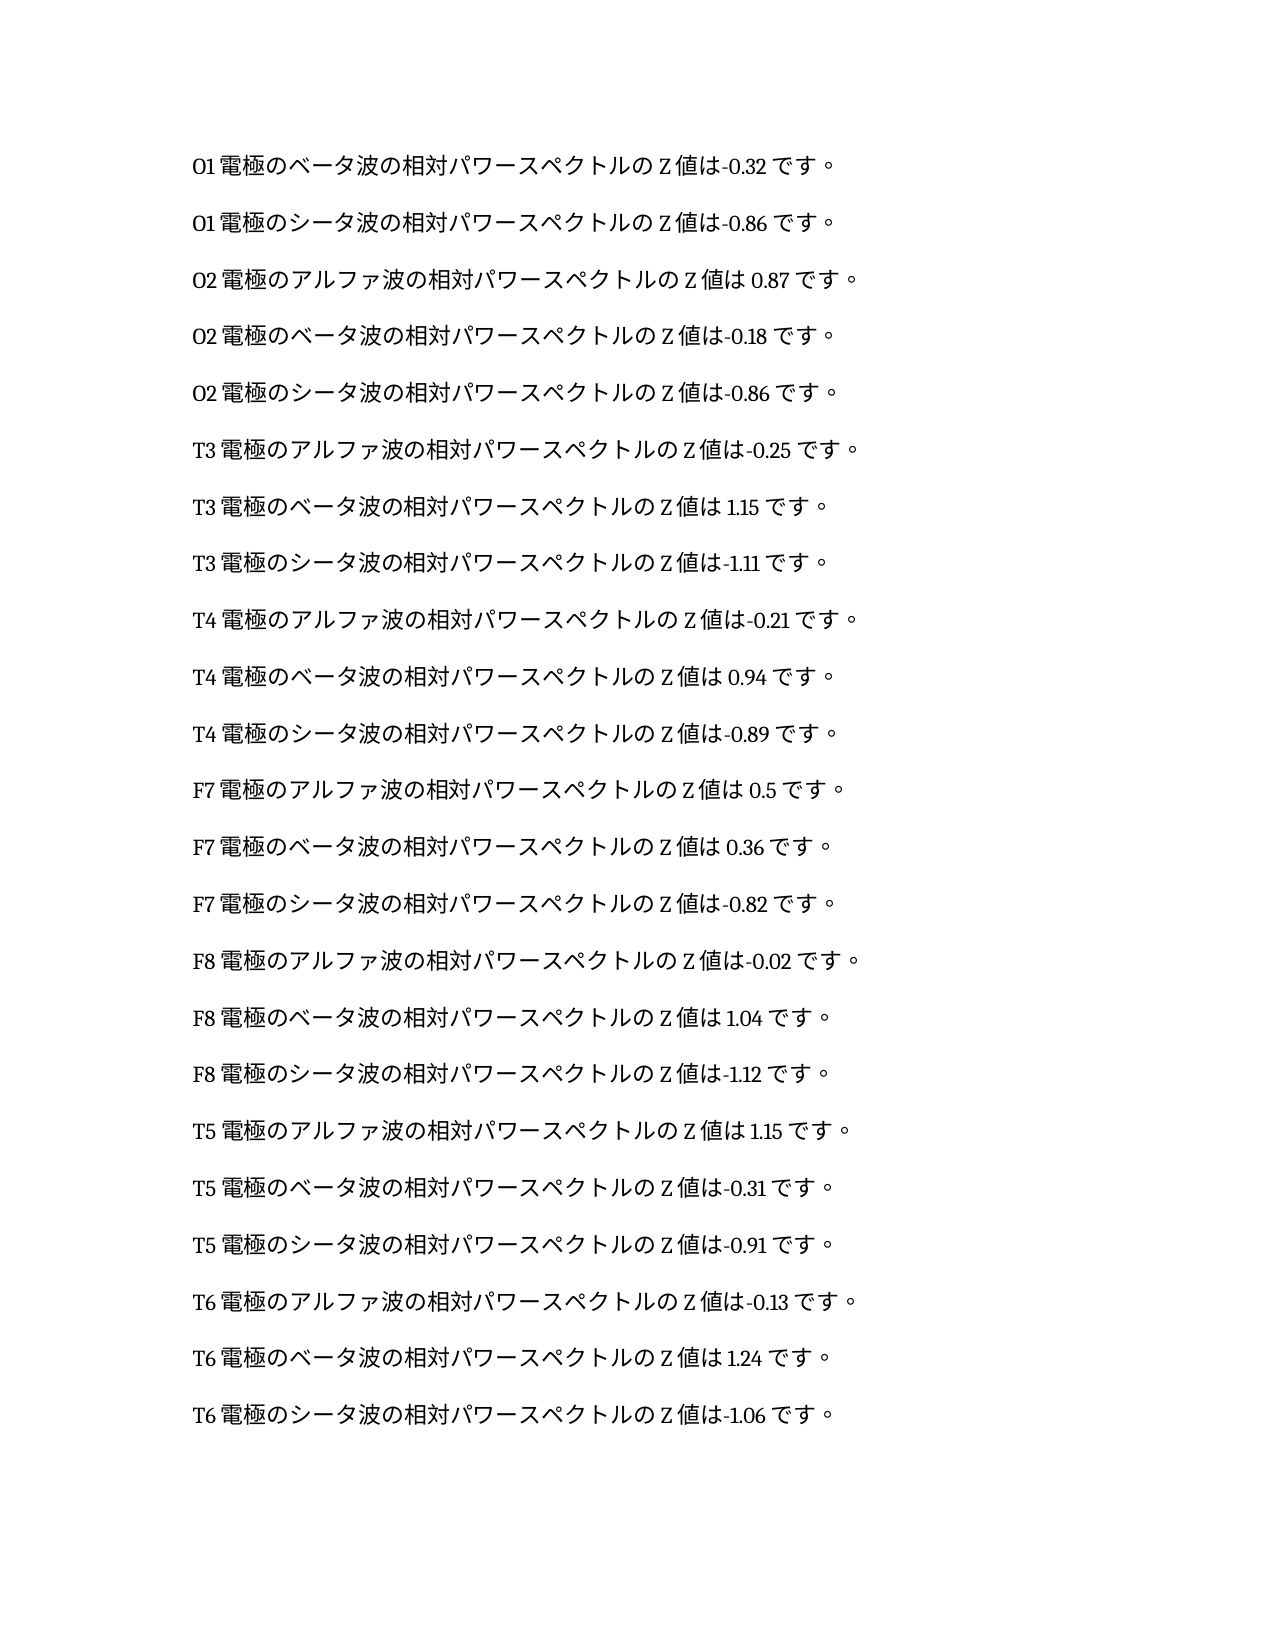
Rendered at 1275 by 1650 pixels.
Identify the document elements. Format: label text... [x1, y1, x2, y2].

text O1電極のシータ波の相対パワースペクトルのZ値は-0.86です。 [187, 207, 1087, 238]
text T5電極のベータ波の相対パワースペクトルのZ値は-0.31です。 [187, 1172, 1087, 1203]
text O2電極のアルファ波の相対パワースペクトルのZ値は0.87です。 [187, 263, 1087, 295]
text T4電極のシータ波の相対パワースペクトルのZ値は-0.89です。 [187, 718, 1087, 749]
text T5電極のアルファ波の相対パワースペクトルのZ値は1.15です。 [187, 1115, 1087, 1146]
text O2電極のシータ波の相対パワースペクトルのZ値は-0.86です。 [187, 377, 1087, 408]
text T4電極のベータ波の相対パワースペクトルのZ値は0.94です。 [187, 661, 1087, 692]
text F7電極のベータ波の相対パワースペクトルのZ値は0.36です。 [187, 831, 1087, 862]
text F8電極のシータ波の相対パワースペクトルのZ値は-1.12です。 [187, 1058, 1087, 1089]
text F7電極のシータ波の相対パワースペクトルのZ値は-0.82です。 [187, 888, 1087, 919]
text T6電極のベータ波の相対パワースペクトルのZ値は1.24です。 [187, 1342, 1087, 1373]
text T6電極のアルファ波の相対パワースペクトルのZ値は-0.13です。 [187, 1285, 1087, 1317]
text O2電極のベータ波の相対パワースペクトルのZ値は-0.18です。 [187, 320, 1087, 352]
text T3電極のシータ波の相対パワースペクトルのZ値は-1.11です。 [187, 547, 1087, 579]
text F7電極のアルファ波の相対パワースペクトルのZ値は0.5です。 [187, 774, 1087, 806]
text T3電極のアルファ波の相対パワースペクトルのZ値は-0.25です。 [187, 434, 1087, 465]
text T3電極のベータ波の相対パワースペクトルのZ値は1.15です。 [187, 491, 1087, 522]
text T4電極のアルファ波の相対パワースペクトルのZ値は-0.21です。 [187, 604, 1087, 635]
text T6電極のシータ波の相対パワースペクトルのZ値は-1.06です。 [187, 1399, 1087, 1430]
text T5電極のシータ波の相対パワースペクトルのZ値は-0.91です。 [187, 1229, 1087, 1260]
text F8電極のベータ波の相対パワースペクトルのZ値は1.04です。 [187, 1002, 1087, 1033]
text F8電極のアルファ波の相対パワースペクトルのZ値は-0.02です。 [187, 945, 1087, 976]
text O1電極のベータ波の相対パワースペクトルのZ値は-0.32です。 [187, 150, 1087, 181]
